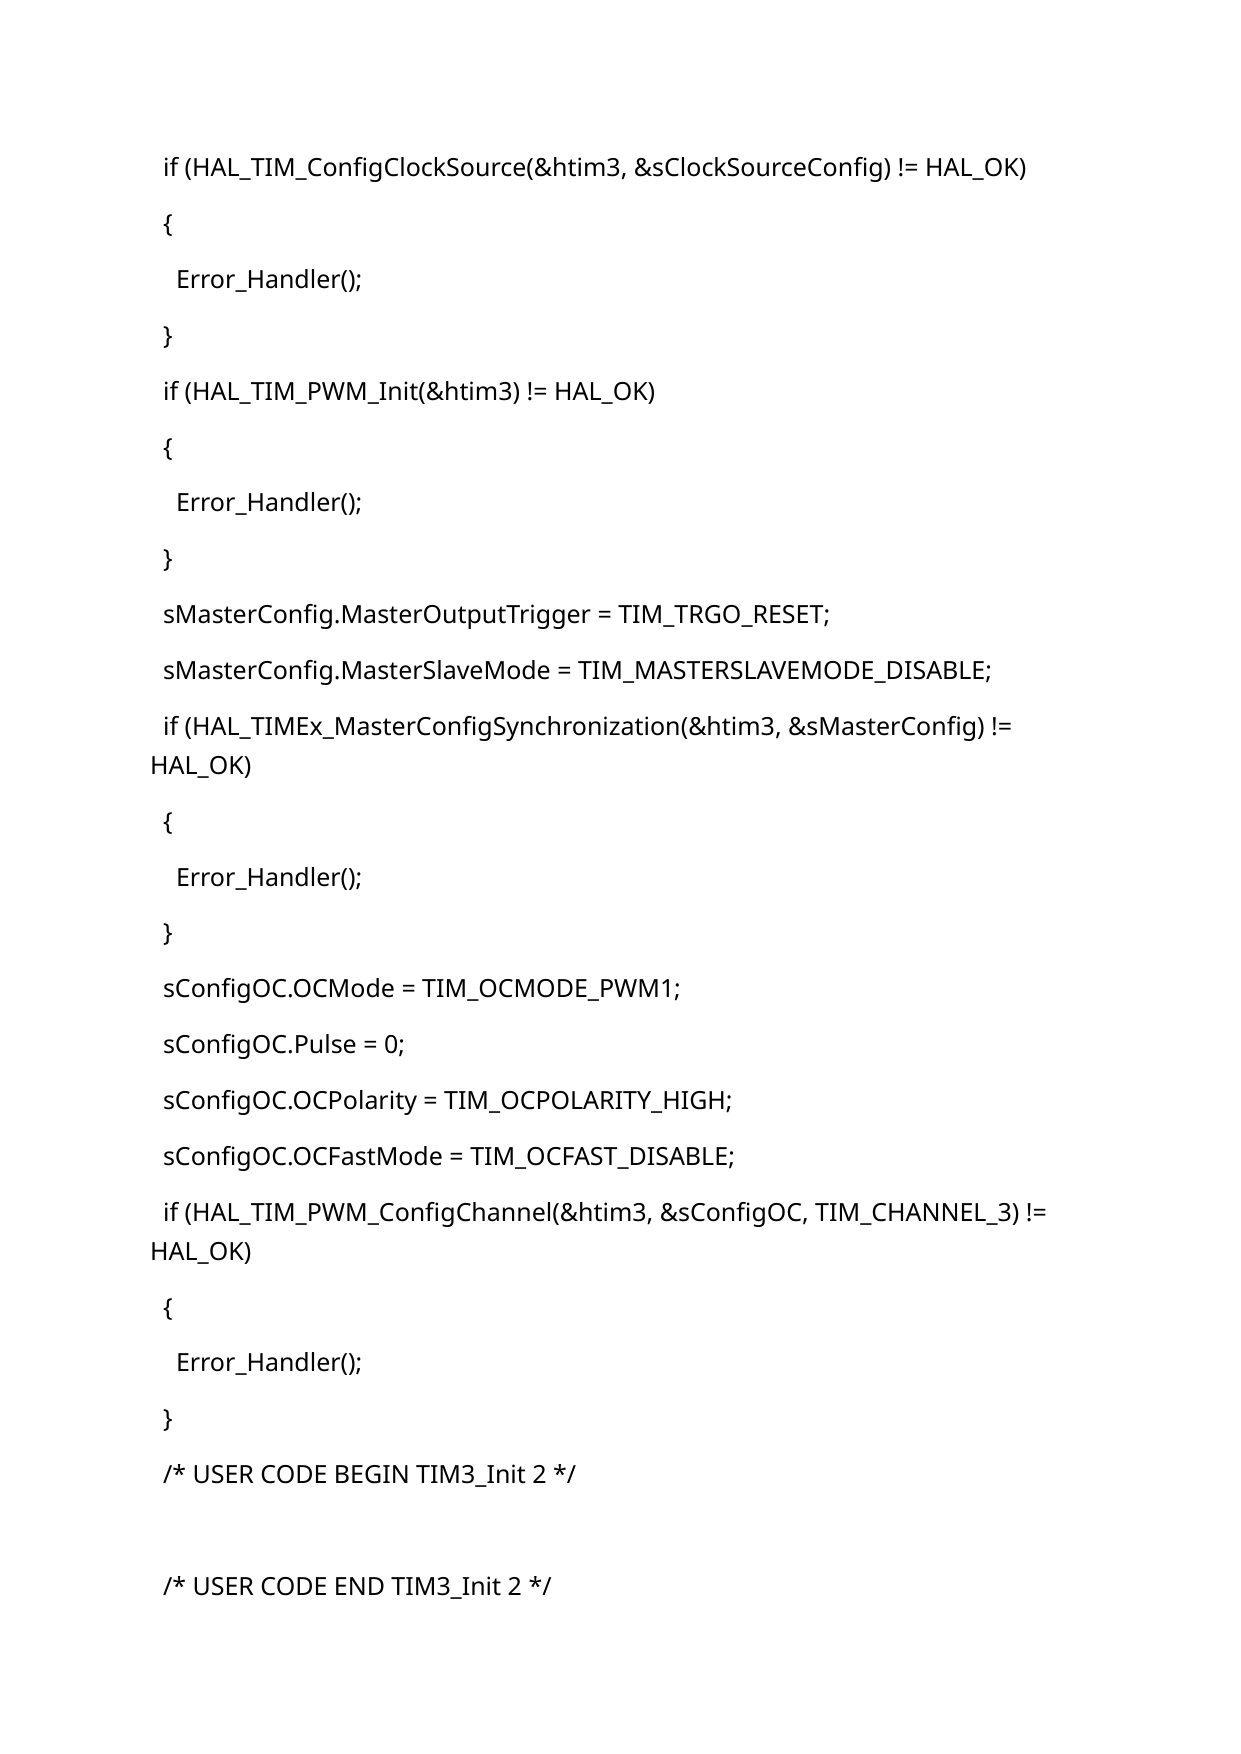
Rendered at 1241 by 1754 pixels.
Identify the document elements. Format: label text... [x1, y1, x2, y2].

text { [150, 206, 1090, 240]
text { [150, 1289, 1090, 1323]
text if (HAL_TIM_PWM_Init(&htim3) != HAL_OK) [150, 373, 1090, 407]
text { [150, 803, 1090, 837]
text } [150, 915, 1090, 949]
text /* USER CODE BEGIN TIM3_Init 2 */ [150, 1457, 1090, 1491]
text } [150, 1401, 1090, 1435]
text Error_Handler(); [150, 1345, 1090, 1379]
text /* USER CODE END TIM3_Init 2 */ [150, 1568, 1090, 1602]
text Error_Handler(); [150, 485, 1090, 519]
text } [150, 541, 1090, 575]
text { [150, 429, 1090, 463]
text sConfigOC.OCMode = TIM_OCMODE_PWM1; [150, 971, 1090, 1005]
text if (HAL_TIM_PWM_ConfigChannel(&htim3, &sConfigOC, TIM_CHANNEL_3) != HAL_OK) [150, 1194, 1090, 1267]
text sMasterConfig.MasterOutputTrigger = TIM_TRGO_RESET; [150, 597, 1090, 631]
text Error_Handler(); [150, 262, 1090, 296]
text sConfigOC.OCPolarity = TIM_OCPOLARITY_HIGH; [150, 1082, 1090, 1117]
text sConfigOC.OCFastMode = TIM_OCFAST_DISABLE; [150, 1138, 1090, 1172]
text if (HAL_TIMEx_MasterConfigSynchronization(&htim3, &sMasterConfig) != HAL_OK) [150, 708, 1090, 782]
text } [150, 317, 1090, 352]
text sMasterConfig.MasterSlaveMode = TIM_MASTERSLAVEMODE_DISABLE; [150, 652, 1090, 687]
text Error_Handler(); [150, 859, 1090, 893]
text sConfigOC.Pulse = 0; [150, 1027, 1090, 1061]
text if (HAL_TIM_ConfigClockSource(&htim3, &sClockSourceConfig) != HAL_OK) [150, 150, 1090, 184]
